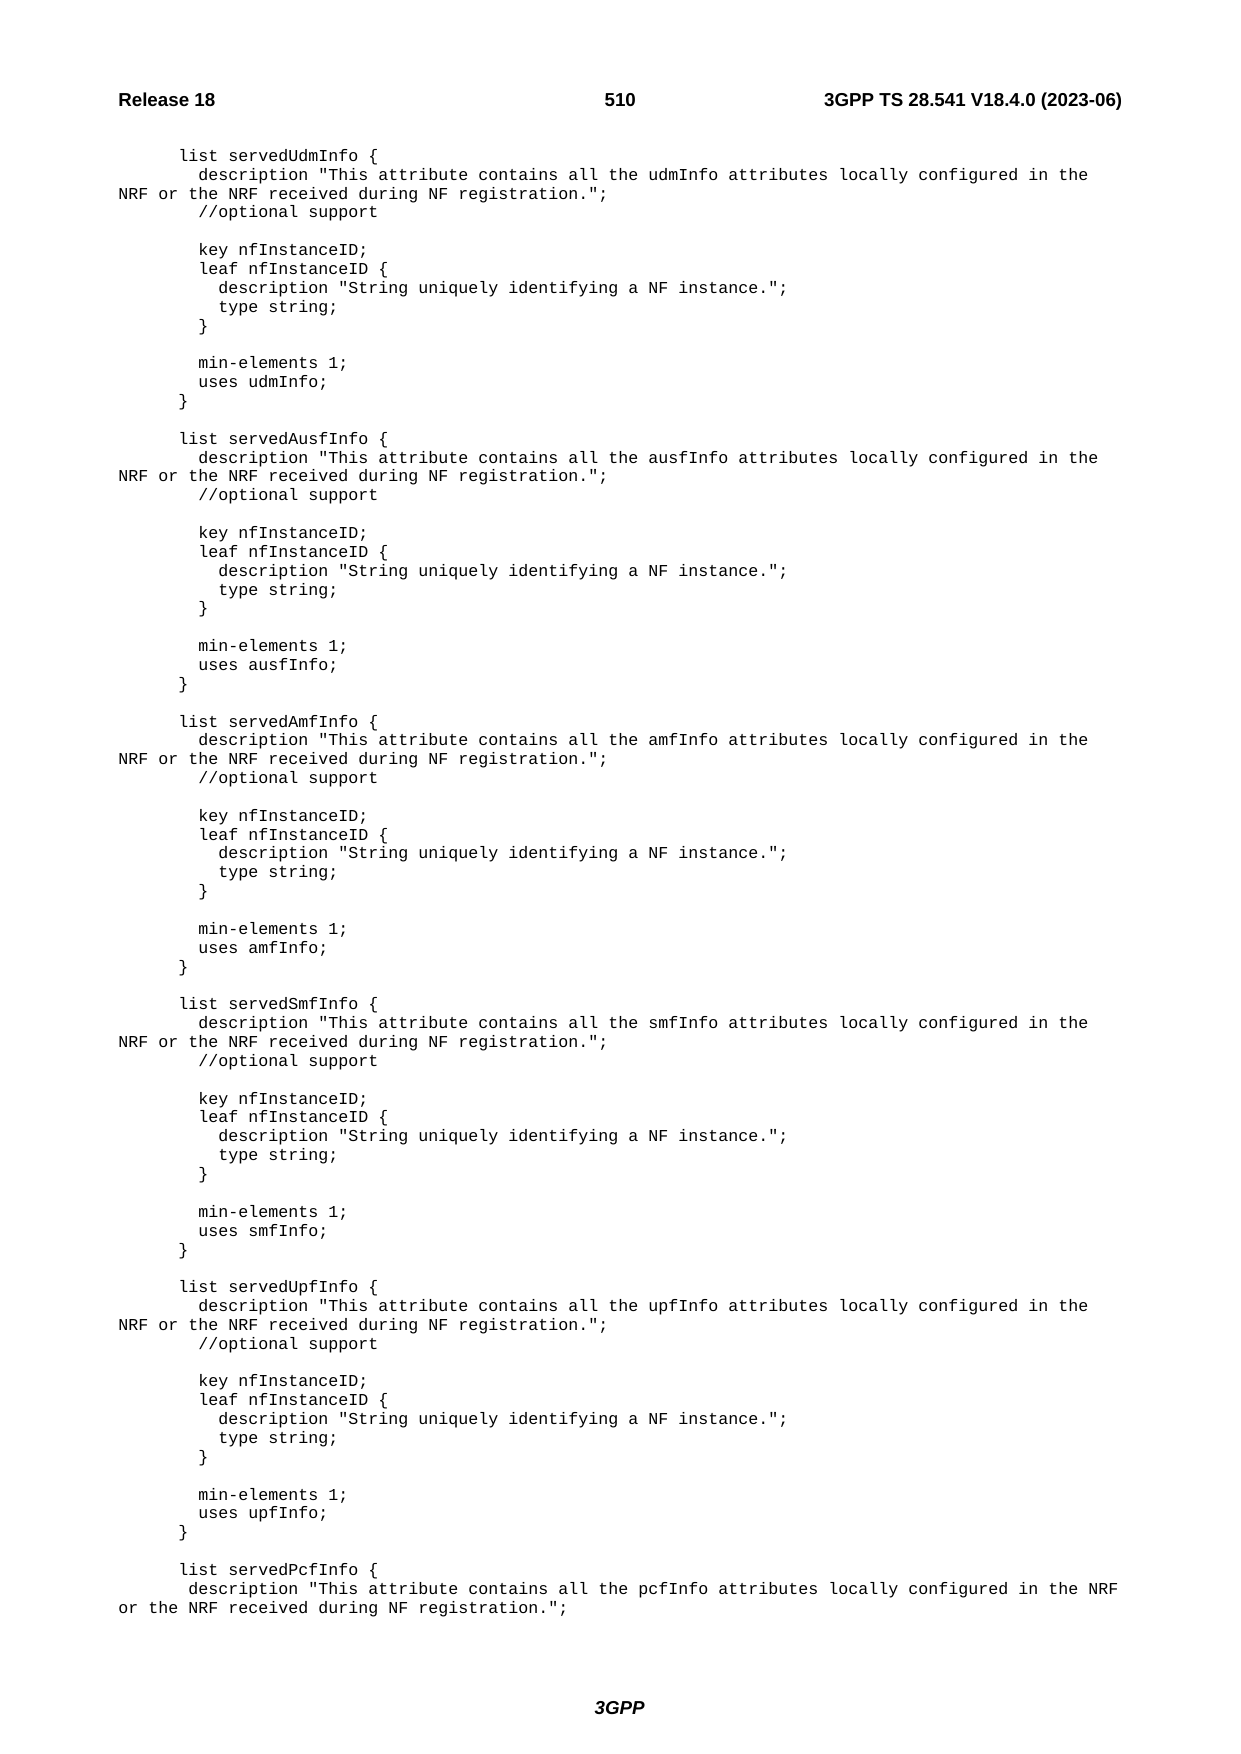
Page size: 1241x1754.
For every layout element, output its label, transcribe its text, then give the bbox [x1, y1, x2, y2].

text min-elements 1; [118, 1486, 1122, 1505]
text description "This attribute contains all the ausfInfo attributes locally configured in the NRF or the NRF received during NF registration."; [118, 449, 1122, 487]
text description "This attribute contains all the udmInfo attributes locally configured in the NRF or the NRF received during NF registration."; [118, 166, 1122, 204]
text key nfInstanceID; [118, 1373, 1122, 1392]
text } [118, 958, 1122, 977]
text } [118, 1448, 1122, 1467]
text leaf nfInstanceID { [118, 261, 1122, 279]
text //optional support [118, 770, 1122, 788]
text leaf nfInstanceID { [118, 1392, 1122, 1411]
text //optional support [118, 1335, 1122, 1354]
text } [118, 883, 1122, 902]
text //optional support [118, 487, 1122, 506]
text description "This attribute contains all the pcfInfo attributes locally configured in the NRF or the NRF received during NF registration."; [118, 1580, 1122, 1618]
text key nfInstanceID; [118, 242, 1122, 261]
text list servedPcfInfo { [118, 1562, 1122, 1580]
text } [118, 1241, 1122, 1260]
text key nfInstanceID; [118, 1090, 1122, 1109]
text list servedUdmInfo { [118, 147, 1122, 166]
text list servedAmfInfo { [118, 713, 1122, 732]
text } [118, 393, 1122, 411]
text min-elements 1; [118, 355, 1122, 374]
text uses upfInfo; [118, 1505, 1122, 1524]
text type string; [118, 298, 1122, 317]
text leaf nfInstanceID { [118, 543, 1122, 562]
text type string; [118, 864, 1122, 883]
text } [118, 1166, 1122, 1184]
text list servedAusfInfo { [118, 430, 1122, 449]
text leaf nfInstanceID { [118, 1109, 1122, 1128]
text //optional support [118, 1052, 1122, 1071]
text description "This attribute contains all the smfInfo attributes locally configured in the NRF or the NRF received during NF registration."; [118, 1015, 1122, 1052]
text type string; [118, 581, 1122, 600]
text uses udmInfo; [118, 374, 1122, 393]
text } [118, 1524, 1122, 1543]
text description "This attribute contains all the upfInfo attributes locally configured in the NRF or the NRF received during NF registration."; [118, 1298, 1122, 1335]
text uses amfInfo; [118, 939, 1122, 958]
text type string; [118, 1429, 1122, 1448]
text min-elements 1; [118, 921, 1122, 939]
text description "String uniquely identifying a NF instance."; [118, 562, 1122, 581]
text description "String uniquely identifying a NF instance."; [118, 1411, 1122, 1429]
text list servedUpfInfo { [118, 1279, 1122, 1298]
text min-elements 1; [118, 638, 1122, 657]
text //optional support [118, 204, 1122, 223]
text leaf nfInstanceID { [118, 826, 1122, 845]
text description "String uniquely identifying a NF instance."; [118, 279, 1122, 298]
text } [118, 675, 1122, 694]
text uses smfInfo; [118, 1222, 1122, 1241]
text key nfInstanceID; [118, 524, 1122, 543]
text description "String uniquely identifying a NF instance."; [118, 1128, 1122, 1147]
text min-elements 1; [118, 1203, 1122, 1222]
text list servedSmfInfo { [118, 996, 1122, 1015]
text } [118, 600, 1122, 619]
text } [118, 317, 1122, 336]
text key nfInstanceID; [118, 807, 1122, 826]
text description "This attribute contains all the amfInfo attributes locally configured in the NRF or the NRF received during NF registration."; [118, 732, 1122, 770]
text type string; [118, 1147, 1122, 1166]
text description "String uniquely identifying a NF instance."; [118, 845, 1122, 864]
text uses ausfInfo; [118, 657, 1122, 675]
